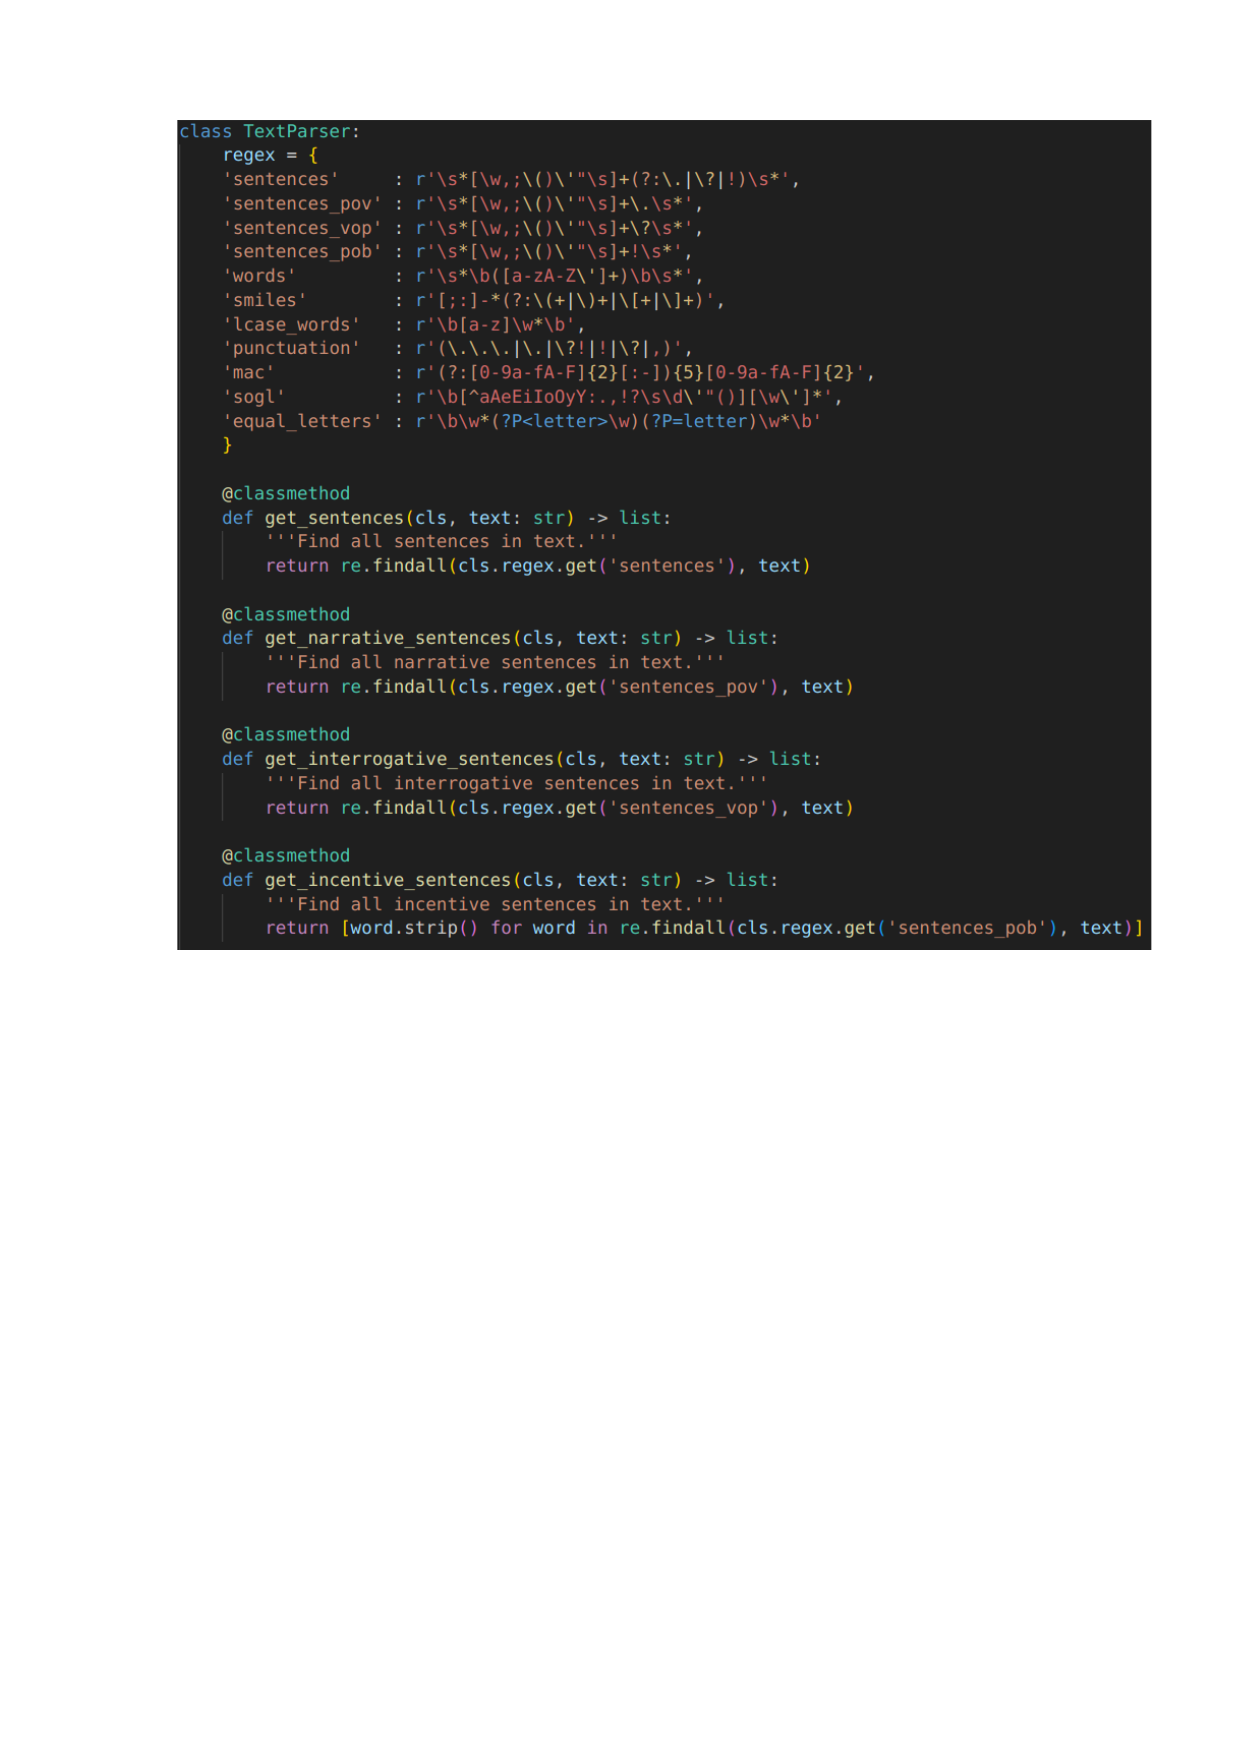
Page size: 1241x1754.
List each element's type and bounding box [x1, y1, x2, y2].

picture [177, 120, 1152, 950]
